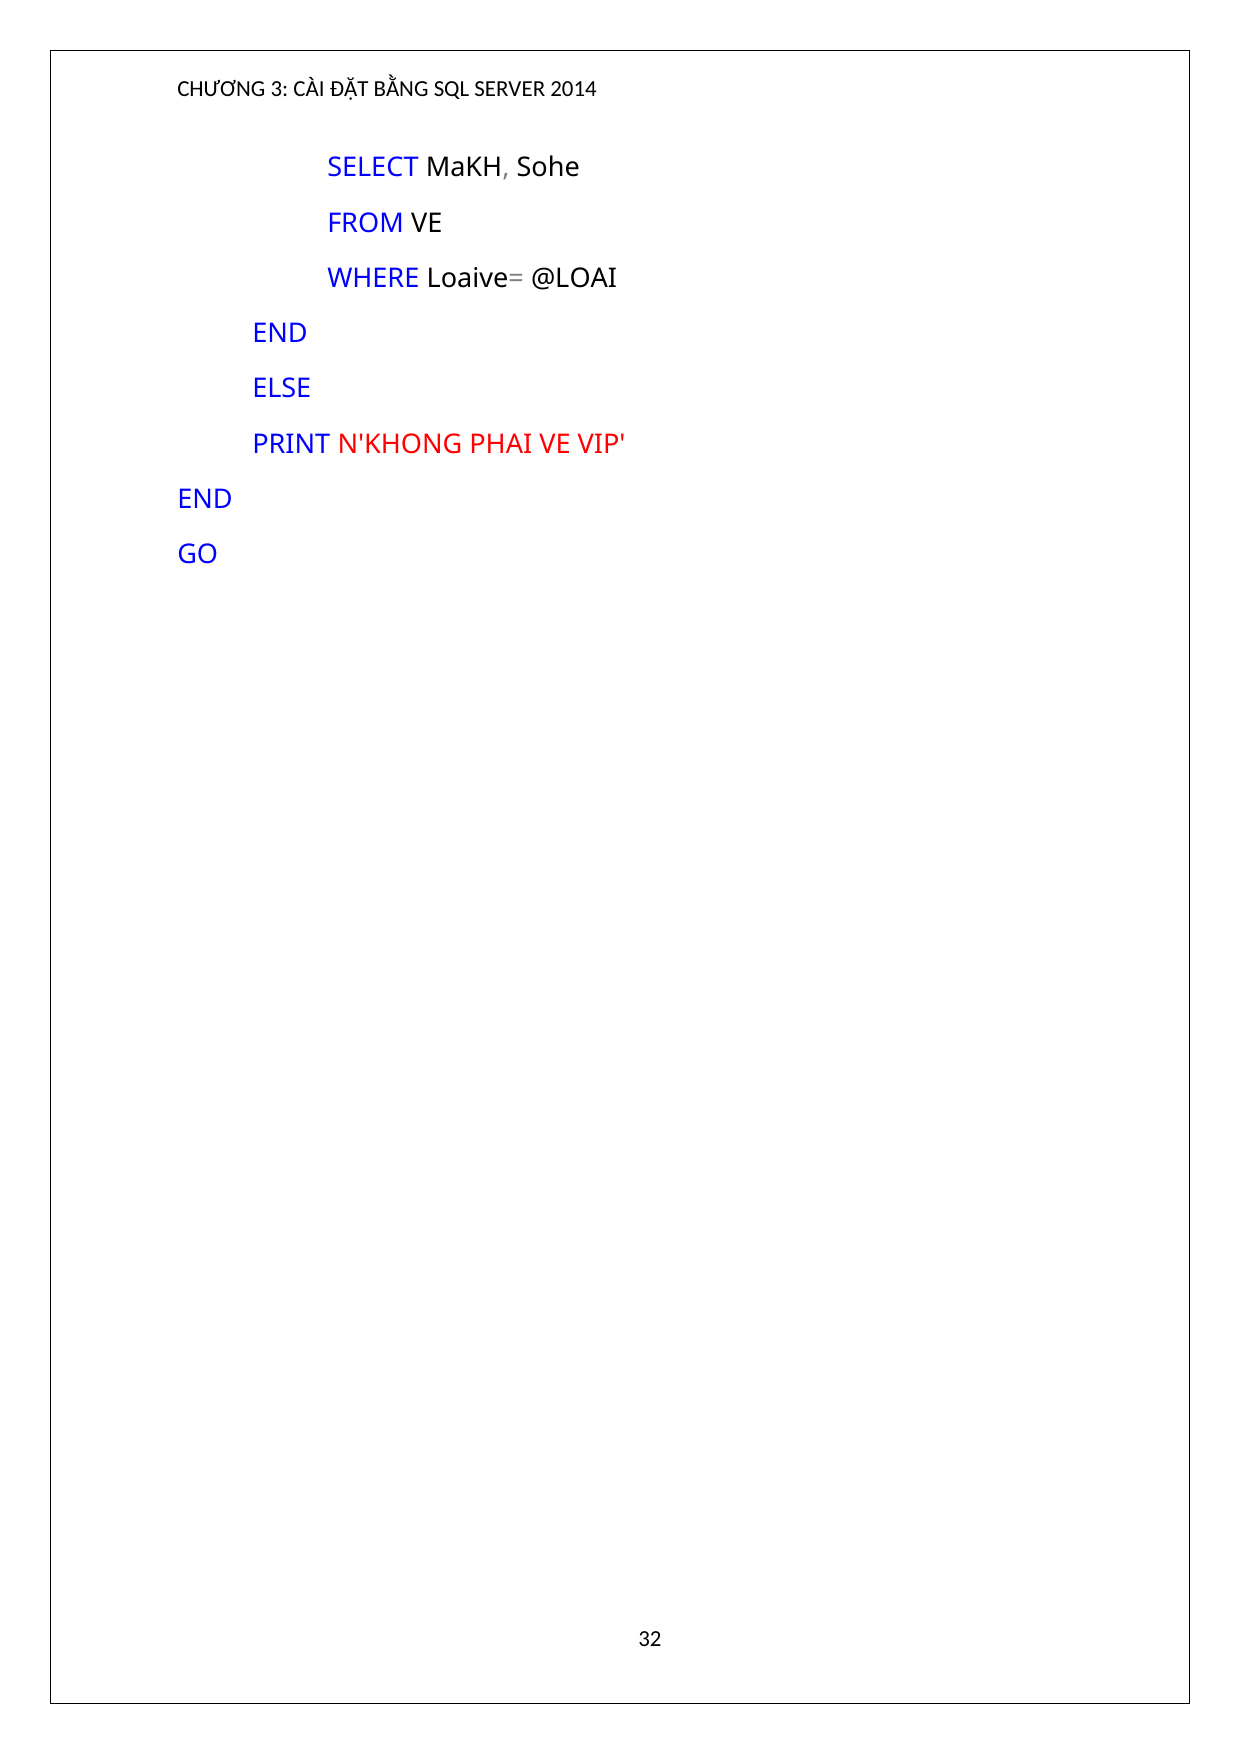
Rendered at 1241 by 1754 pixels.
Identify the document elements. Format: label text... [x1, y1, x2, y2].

text PRINT N'KHONG PHAI VE VIP' [177, 424, 1122, 461]
text END [177, 314, 1122, 351]
text GO [177, 535, 1122, 572]
text END [177, 479, 1122, 516]
text WHERE Loaive= @LOAI [177, 258, 1122, 295]
text FROM VE [177, 203, 1122, 240]
text SELECT MaKH, Sohe [177, 148, 1122, 184]
text ELSE [177, 369, 1122, 406]
